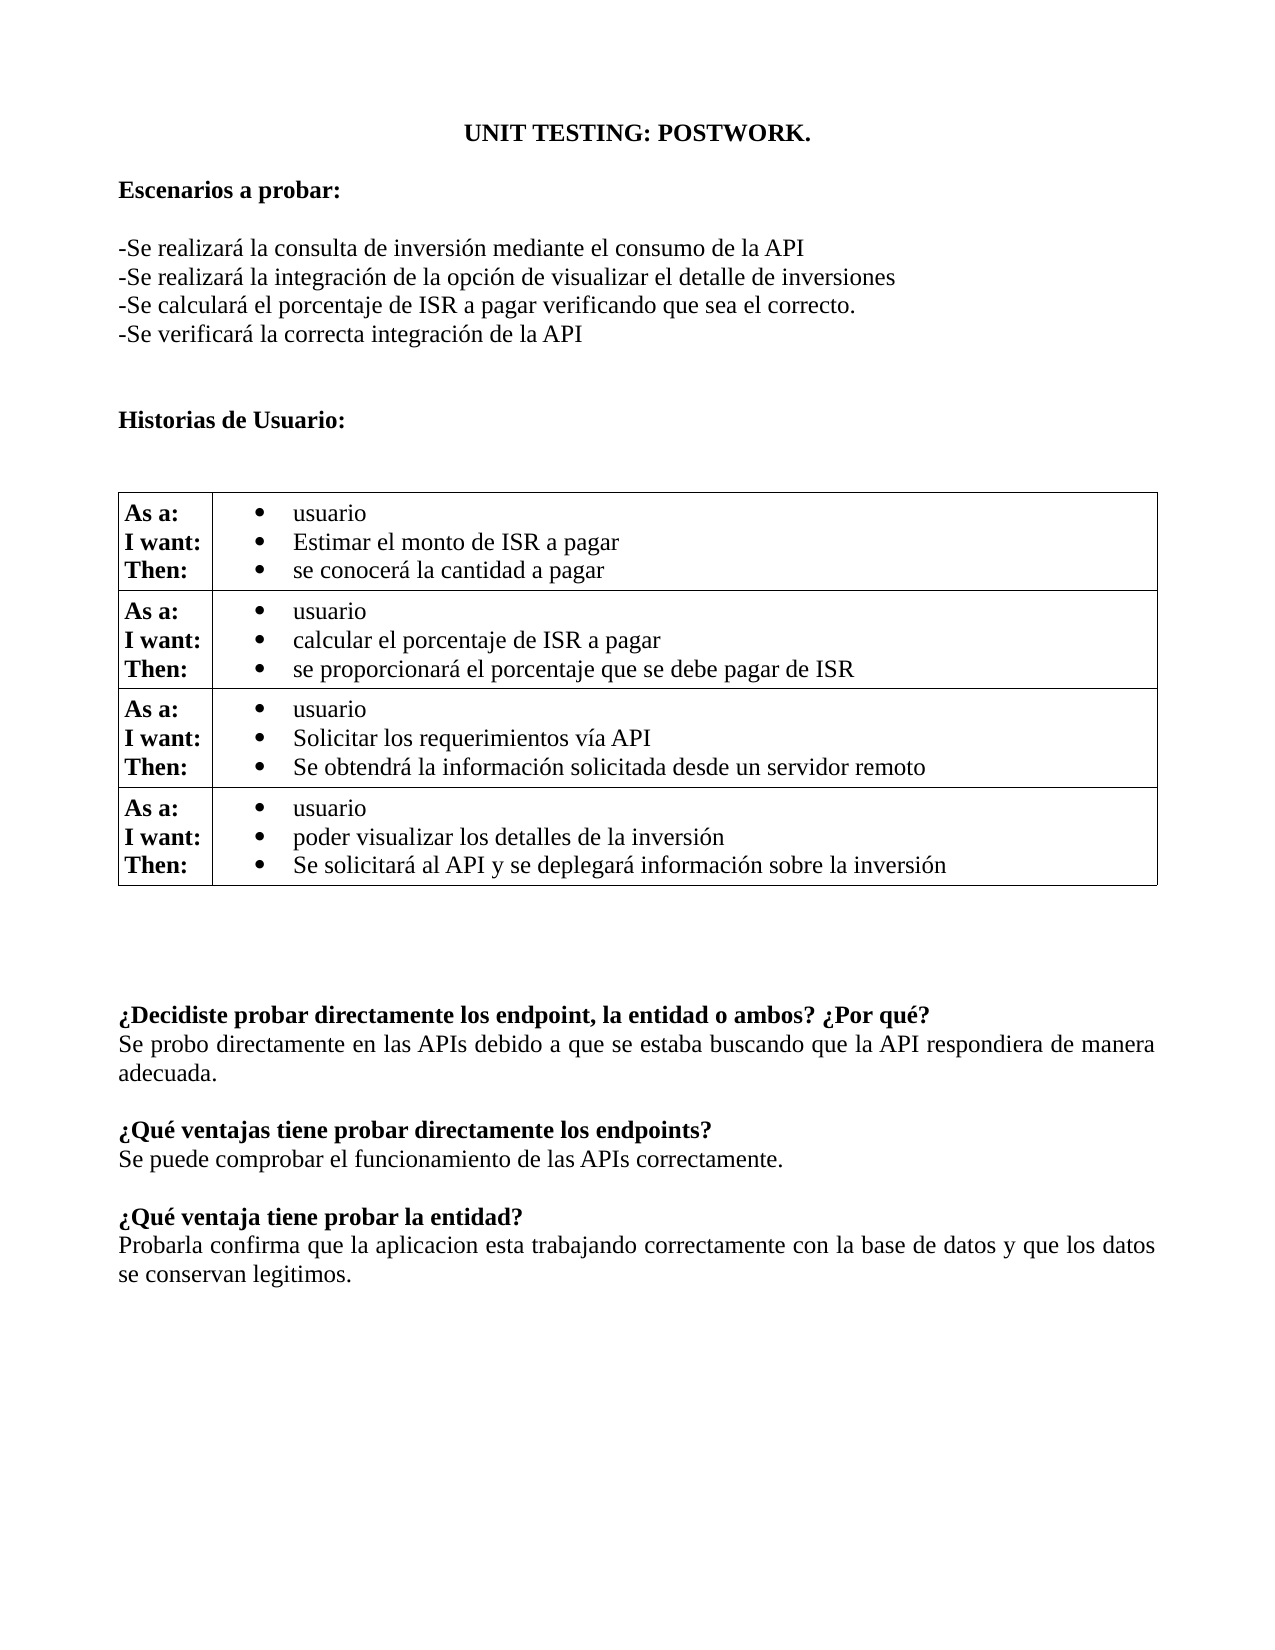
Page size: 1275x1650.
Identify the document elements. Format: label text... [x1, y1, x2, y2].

table_cell usuario Solicitar los requerimientos vía API Se obtendrá la información solicitada desde un servidor remoto [213, 689, 1157, 787]
text -Se realizará la consulta de inversión mediante el consumo de la API [118, 233, 1157, 262]
text UNIT TESTING: POSTWORK. [118, 118, 1157, 147]
text Probarla confirma que la aplicacion esta trabajando correctamente con la base de datos y que los datos se conservan legitimos. [118, 1230, 1157, 1288]
table_header usuario Estimar el monto de ISR a pagar se conocerá la cantidad a pagar [213, 493, 1157, 590]
table_cell As a: I want: Then: [119, 689, 212, 787]
table_cell As a: I want: Then: [119, 788, 212, 885]
table_cell usuario calcular el porcentaje de ISR a pagar se proporcionará el porcentaje que se debe pagar de ISR [213, 591, 1157, 688]
text Historias de Usuario: [118, 406, 1157, 434]
text ¿Qué ventaja tiene probar la entidad? [118, 1202, 1157, 1230]
text -Se realizará la integración de la opción de visualizar el detalle de inversiones [118, 262, 1157, 291]
text Escenarios a probar: [118, 176, 1157, 204]
text ¿Qué ventajas tiene probar directamente los endpoints? [118, 1115, 1157, 1144]
table_header As a: I want: Then: [119, 493, 212, 590]
text Se probo directamente en las APIs debido a que se estaba buscando que la API respondiera de manera adecuada. [118, 1029, 1157, 1087]
text -Se verificará la correcta integración de la API [118, 319, 1157, 348]
table_cell As a: I want: Then: [119, 591, 212, 688]
table_cell usuario poder visualizar los detalles de la inversión Se solicitará al API y se deplegará información sobre la inversión [213, 788, 1157, 885]
text -Se calculará el porcentaje de ISR a pagar verificando que sea el correcto. [118, 291, 1157, 319]
text ¿Decidiste probar directamente los endpoint, la entidad o ambos? ¿Por qué? [118, 1000, 1157, 1029]
text Se puede comprobar el funcionamiento de las APIs correctamente. [118, 1144, 1157, 1173]
